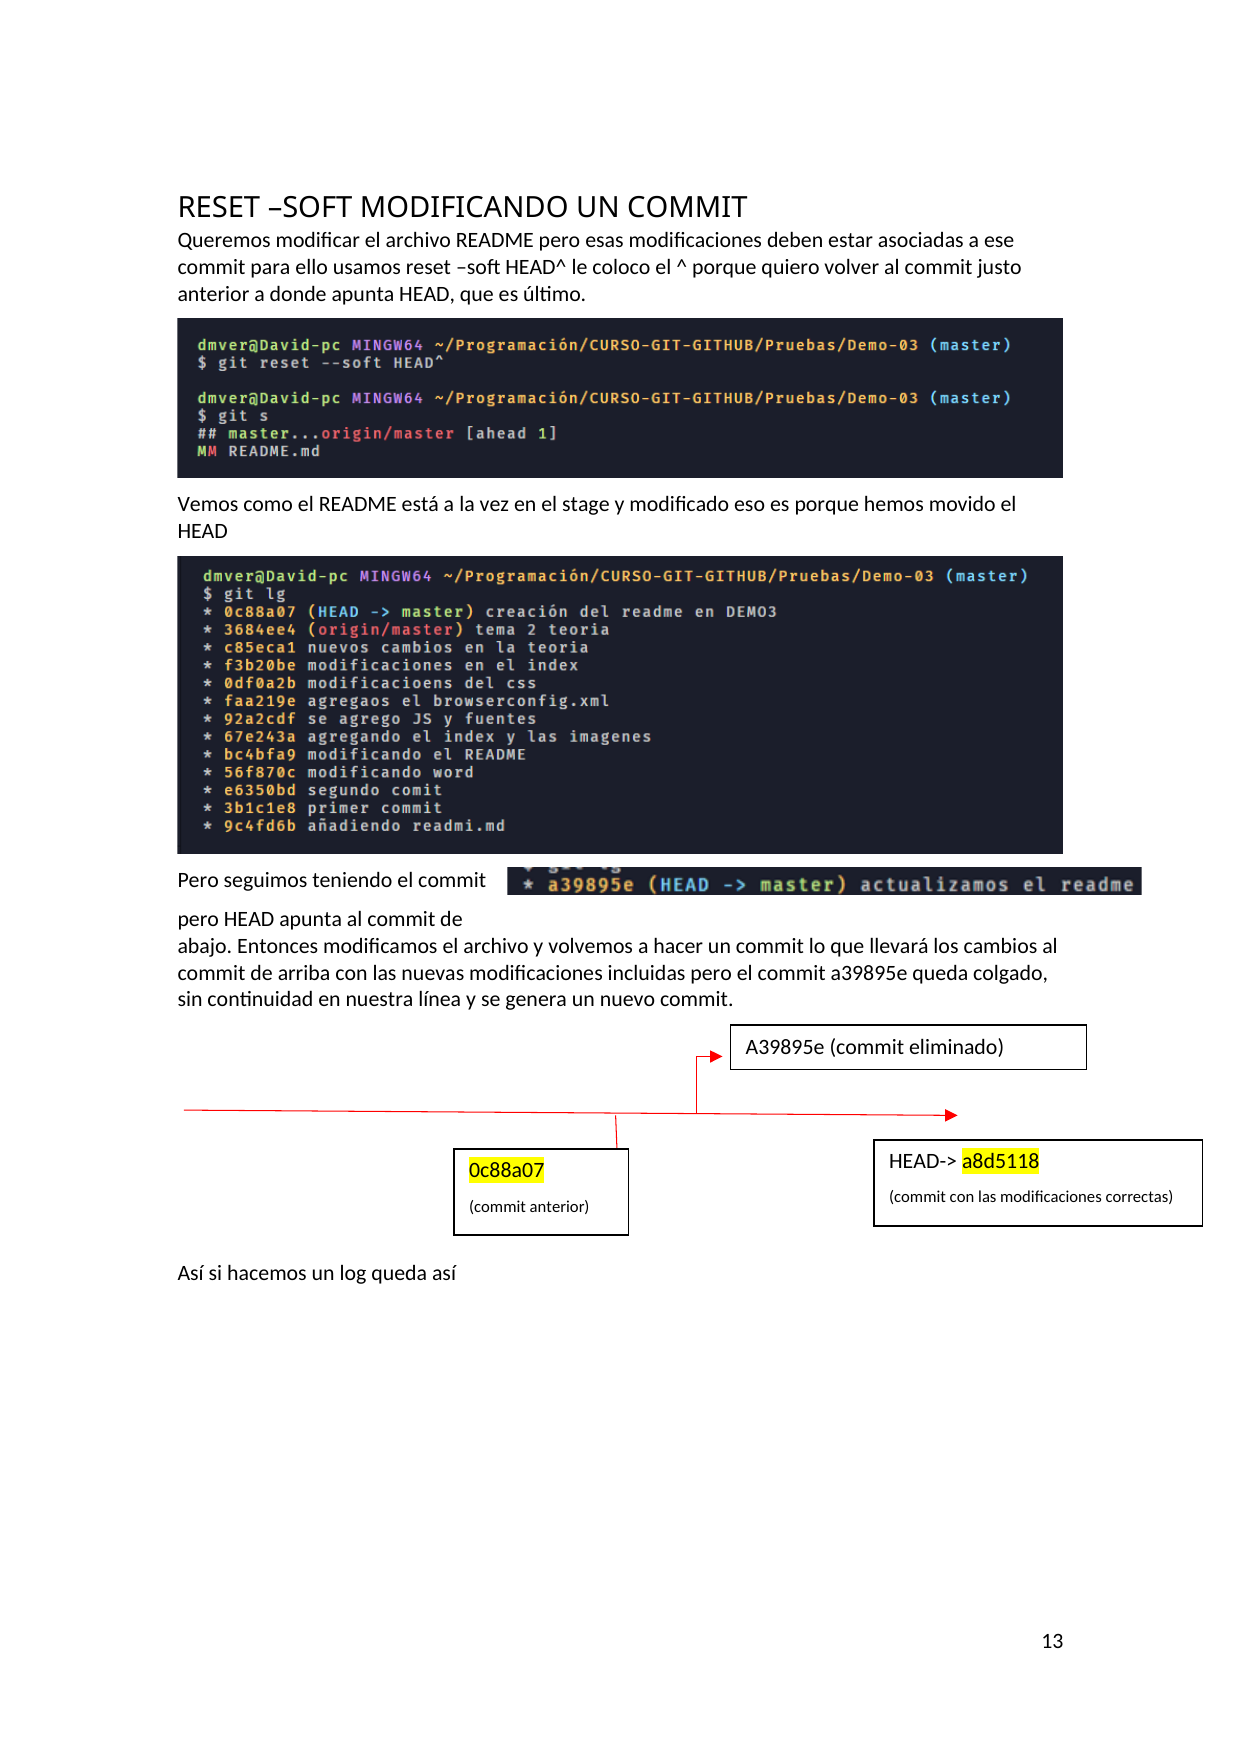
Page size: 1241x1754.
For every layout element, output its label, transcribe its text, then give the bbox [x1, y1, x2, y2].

text Vemos como el README está a la vez en el stage y modificado eso es porque hemos movido el HEAD [177, 490, 1063, 543]
picture [507, 867, 1142, 895]
picture [177, 318, 1063, 478]
subtitle Reset –soft modificando un commit [177, 187, 1063, 226]
picture [177, 556, 1063, 854]
text pero HEAD apunta al commit de abajo. Entonces modificamos el archivo y volvemos a hacer un commit lo que llevará los cambios al commit de arriba con las nuevas modificaciones incluidas pero el commit a39895e queda colgado, sin continuidad en nuestra línea y se genera un nuevo commit. [177, 905, 1063, 1012]
text Así si hacemos un log queda así [177, 1259, 1063, 1286]
text Queremos modificar el archivo README pero esas modificaciones deben estar asociadas a ese commit para ello usamos reset –soft HEAD^ le coloco el ^ porque quiero volver al commit justo anterior a donde apunta HEAD, que es último. [177, 226, 1063, 306]
